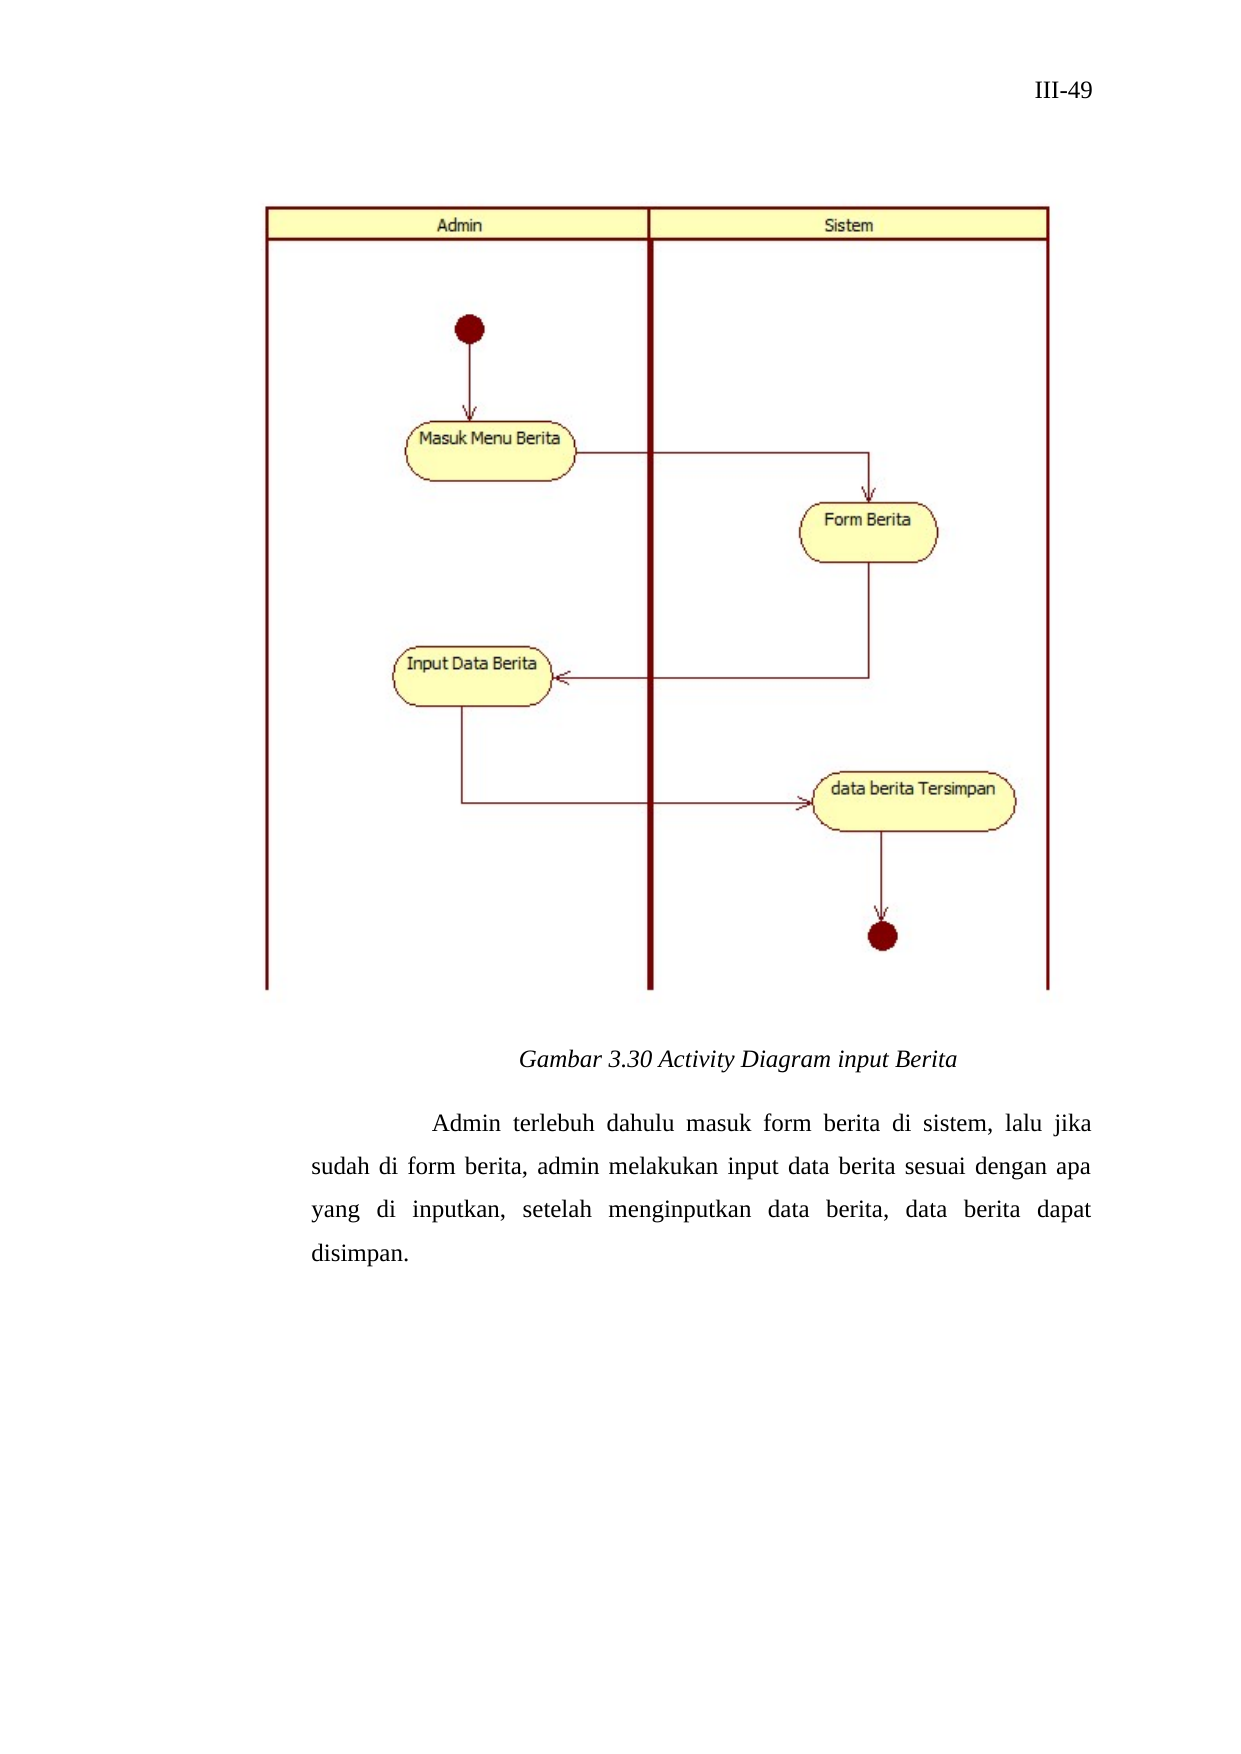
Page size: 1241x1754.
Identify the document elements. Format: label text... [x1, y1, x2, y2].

text Admin terlebuh dahulu masuk form berita di sistem, lalu jika sudah di form berita, admin melakukan input data berita sesuai dengan apa yang di inputkan, setelah menginputkan data berita, data berita dapat disimpan. [311, 1108, 1092, 1266]
text Gambar 3.30 Activity Diagram input Berita [311, 1044, 1092, 1073]
picture [236, 177, 1080, 1020]
